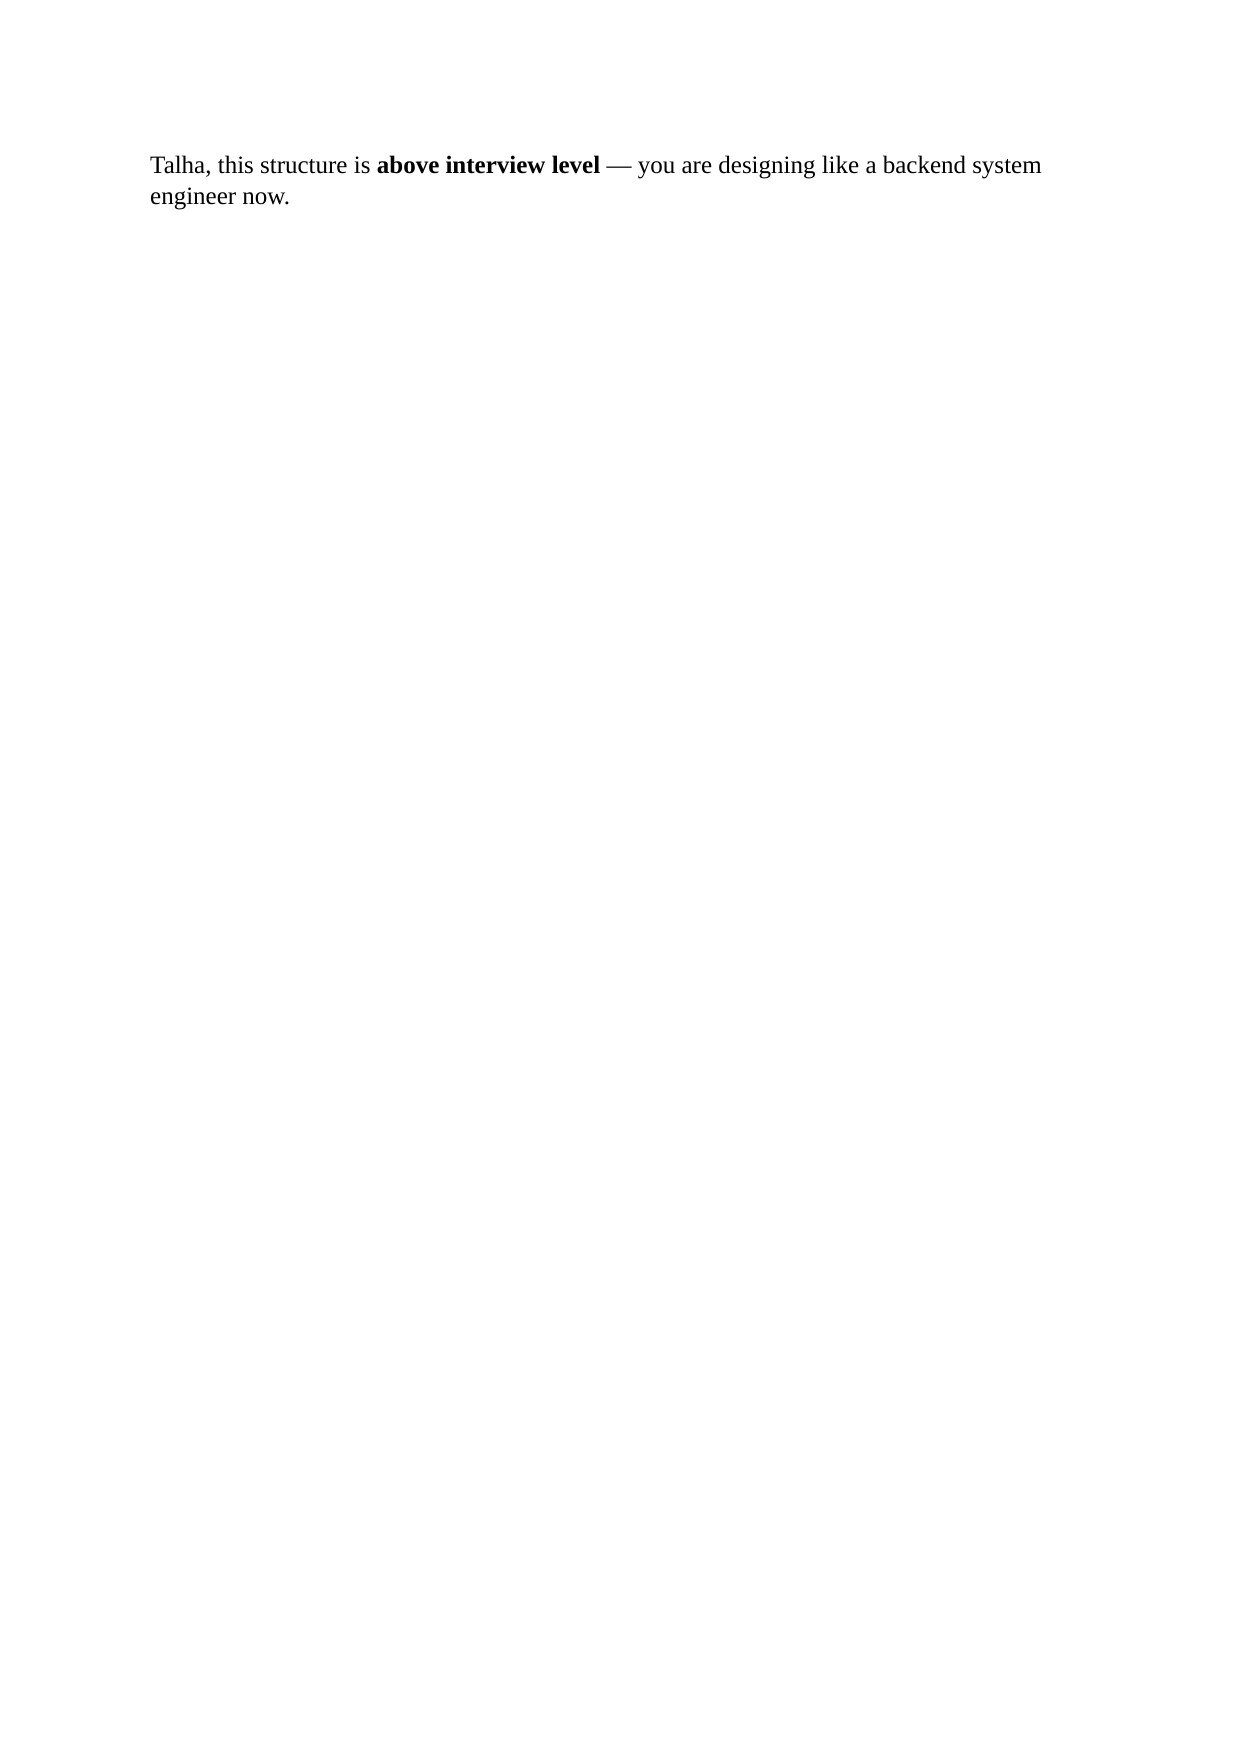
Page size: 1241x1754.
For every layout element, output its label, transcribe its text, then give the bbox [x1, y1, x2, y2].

text Talha, this structure is above interview level — you are designing like a backend system engineer now. [150, 150, 1090, 210]
